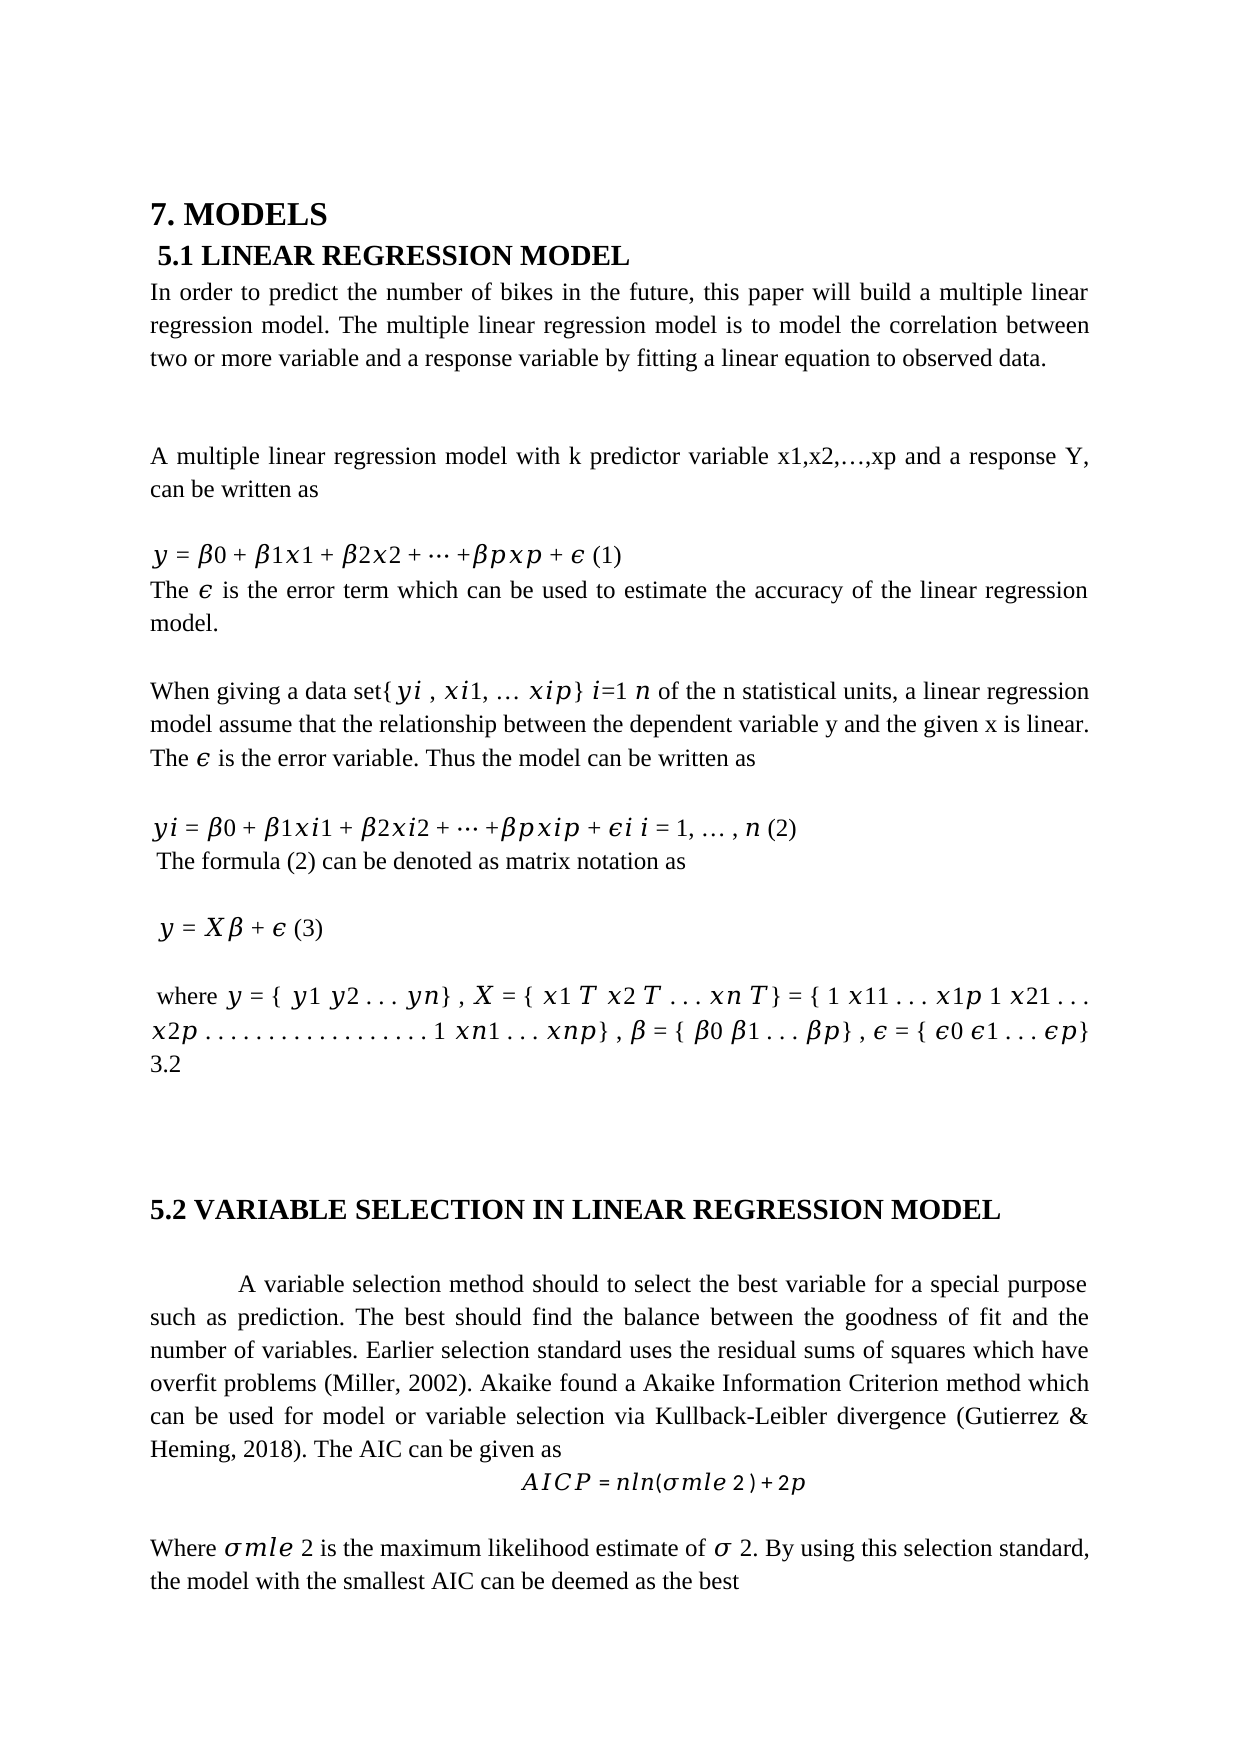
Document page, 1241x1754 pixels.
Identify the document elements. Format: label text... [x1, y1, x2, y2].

text A multiple linear regression model with k predictor variable x1,x2,…,xp and a response Y, can be written as [150, 441, 1090, 503]
text where 𝑦 = { 𝑦1 𝑦2 . . . 𝑦𝑛} , 𝑋 = { 𝑥1 𝑇 𝑥2 𝑇 . . . 𝑥𝑛 𝑇} = { 1 𝑥11 . . . 𝑥1𝑝 1 𝑥21 . . . 𝑥2𝑝 . . . . . . . . . . . . . . . . . . 1 𝑥𝑛1 . . . 𝑥𝑛𝑝} , 𝛽 = { 𝛽0 𝛽1 . . . 𝛽𝑝} , 𝜖 = { 𝜖0 𝜖1 . . . 𝜖𝑝} 3.2 [150, 980, 1090, 1078]
text 5.1 LINEAR REGRESSION MODEL [150, 238, 1090, 272]
text The formula (2) can be denoted as matrix notation as [150, 846, 1090, 875]
text Where 𝜎𝑚𝑙𝑒 2 is the maximum likelihood estimate of 𝜎 2. By using this selection standard, the model with the smallest AIC can be deemed as the best [150, 1531, 1090, 1594]
text In order to predict the number of bikes in the future, this paper will build a multiple linear regression model. The multiple linear regression model is to model the correlation between two or more variable and a response variable by fitting a linear equation to observed data. [150, 277, 1090, 371]
text 𝑦𝑖 = 𝛽0 + 𝛽1𝑥𝑖1 + 𝛽2𝑥𝑖2 + ⋯ +𝛽𝑝𝑥𝑖𝑝 + 𝜖𝑖 𝑖 = 1, … , 𝑛 (2) [150, 811, 1090, 841]
text 7. MODELS [150, 194, 1090, 232]
text 𝑦 = 𝛽0 + 𝛽1𝑥1 + 𝛽2𝑥2 + ⋯ +𝛽𝑝𝑥𝑝 + 𝜖 (1) [150, 539, 1090, 569]
text The 𝜖 is the error term which can be used to estimate the accuracy of the linear regression model. [150, 574, 1090, 637]
text 𝐴𝐼𝐶𝑃 = 𝑛𝑙𝑛(𝜎𝑚𝑙𝑒 2 ) + 2𝑝 [150, 1467, 1090, 1496]
text 𝑦 = 𝑋𝛽 + 𝜖 (3) [150, 912, 1090, 942]
text 5.2 VARIABLE SELECTION IN LINEAR REGRESSION MODEL [150, 1192, 1090, 1226]
text When giving a data set{𝑦𝑖 , 𝑥𝑖1, … 𝑥𝑖𝑝} 𝑖=1 𝑛 of the n statistical units, a linear regression model assume that the relationship between the dependent variable y and the given x is linear. The 𝜖 is the error variable. Thus the model can be written as [150, 674, 1090, 772]
text A variable selection method should to select the best variable for a special purpose such as prediction. The best should find the balance between the goodness of fit and the number of variables. Earlier selection standard uses the residual sums of squares which have overfit problems (Miller, 2002). Akaike found a Akaike Information Criterion method which can be used for model or variable selection via Kullback-Leibler divergence (Gutierrez & Heming, 2018). The AIC can be given as [150, 1269, 1090, 1463]
